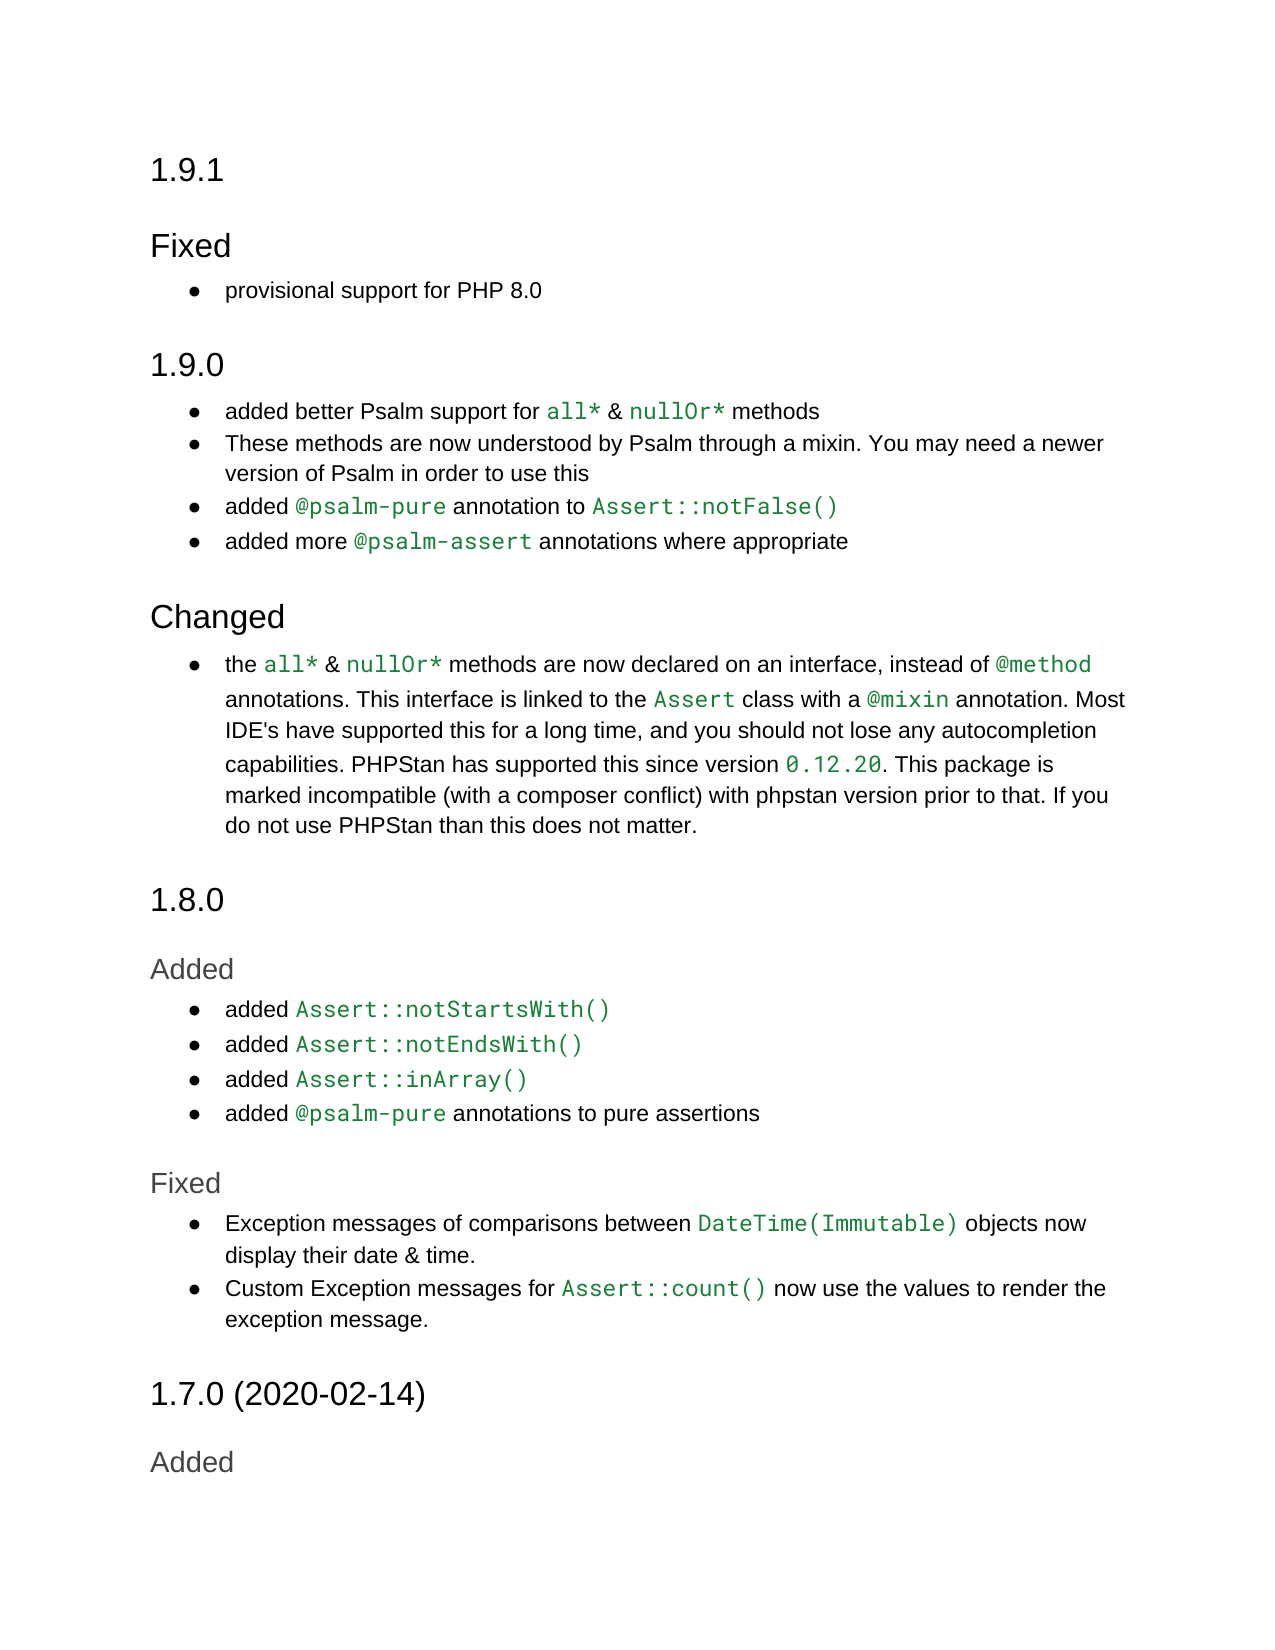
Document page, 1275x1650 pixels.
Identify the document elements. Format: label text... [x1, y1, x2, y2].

list added Assert::notEndsWith() [187, 1028, 1125, 1058]
list provisional support for PHP 8.0 [187, 277, 1125, 303]
list added Assert::inArray() [187, 1063, 1125, 1093]
list Custom Exception messages for Assert::count() now use the values to render the exception message. [187, 1272, 1125, 1332]
subtitle Added [150, 1445, 1125, 1479]
list Exception messages of comparisons between DateTime(Immutable) objects now display their date & time. [187, 1208, 1125, 1268]
list added @psalm-pure annotation to Assert::notFalse() [187, 491, 1125, 521]
list added more @psalm-assert annotations where appropriate [187, 525, 1125, 556]
list added @psalm-pure annotations to pure assertions [187, 1098, 1125, 1128]
subtitle 1.9.0 [150, 344, 1125, 383]
subtitle 1.9.1 [150, 150, 1125, 188]
subtitle 1.7.0 (2020-02-14) [150, 1374, 1125, 1412]
list the all* & nullOr* methods are now declared on an interface, instead of @method annotations. This interface is linked to the Assert class with a @mixin annotation. Most IDE's have supported this for a long time, and you should not lose any autocompletion capabilities. PHPStan has supported this since version 0.12.20. This package is marked incompatible (with a composer conflict) with phpstan version prior to that. If you do not use PHPStan than this does not matter. [187, 648, 1125, 839]
subtitle 1.8.0 [150, 880, 1125, 918]
subtitle Fixed [150, 1166, 1125, 1199]
list These methods are now understood by Psalm through a mixin. You may need a newer version of Psalm in order to use this [187, 430, 1125, 487]
subtitle Changed [150, 597, 1125, 636]
list added better Psalm support for all* & nullOr* methods [187, 396, 1125, 426]
subtitle Added [150, 952, 1125, 985]
list added Assert::notStartsWith() [187, 994, 1125, 1024]
subtitle Fixed [150, 226, 1125, 264]
